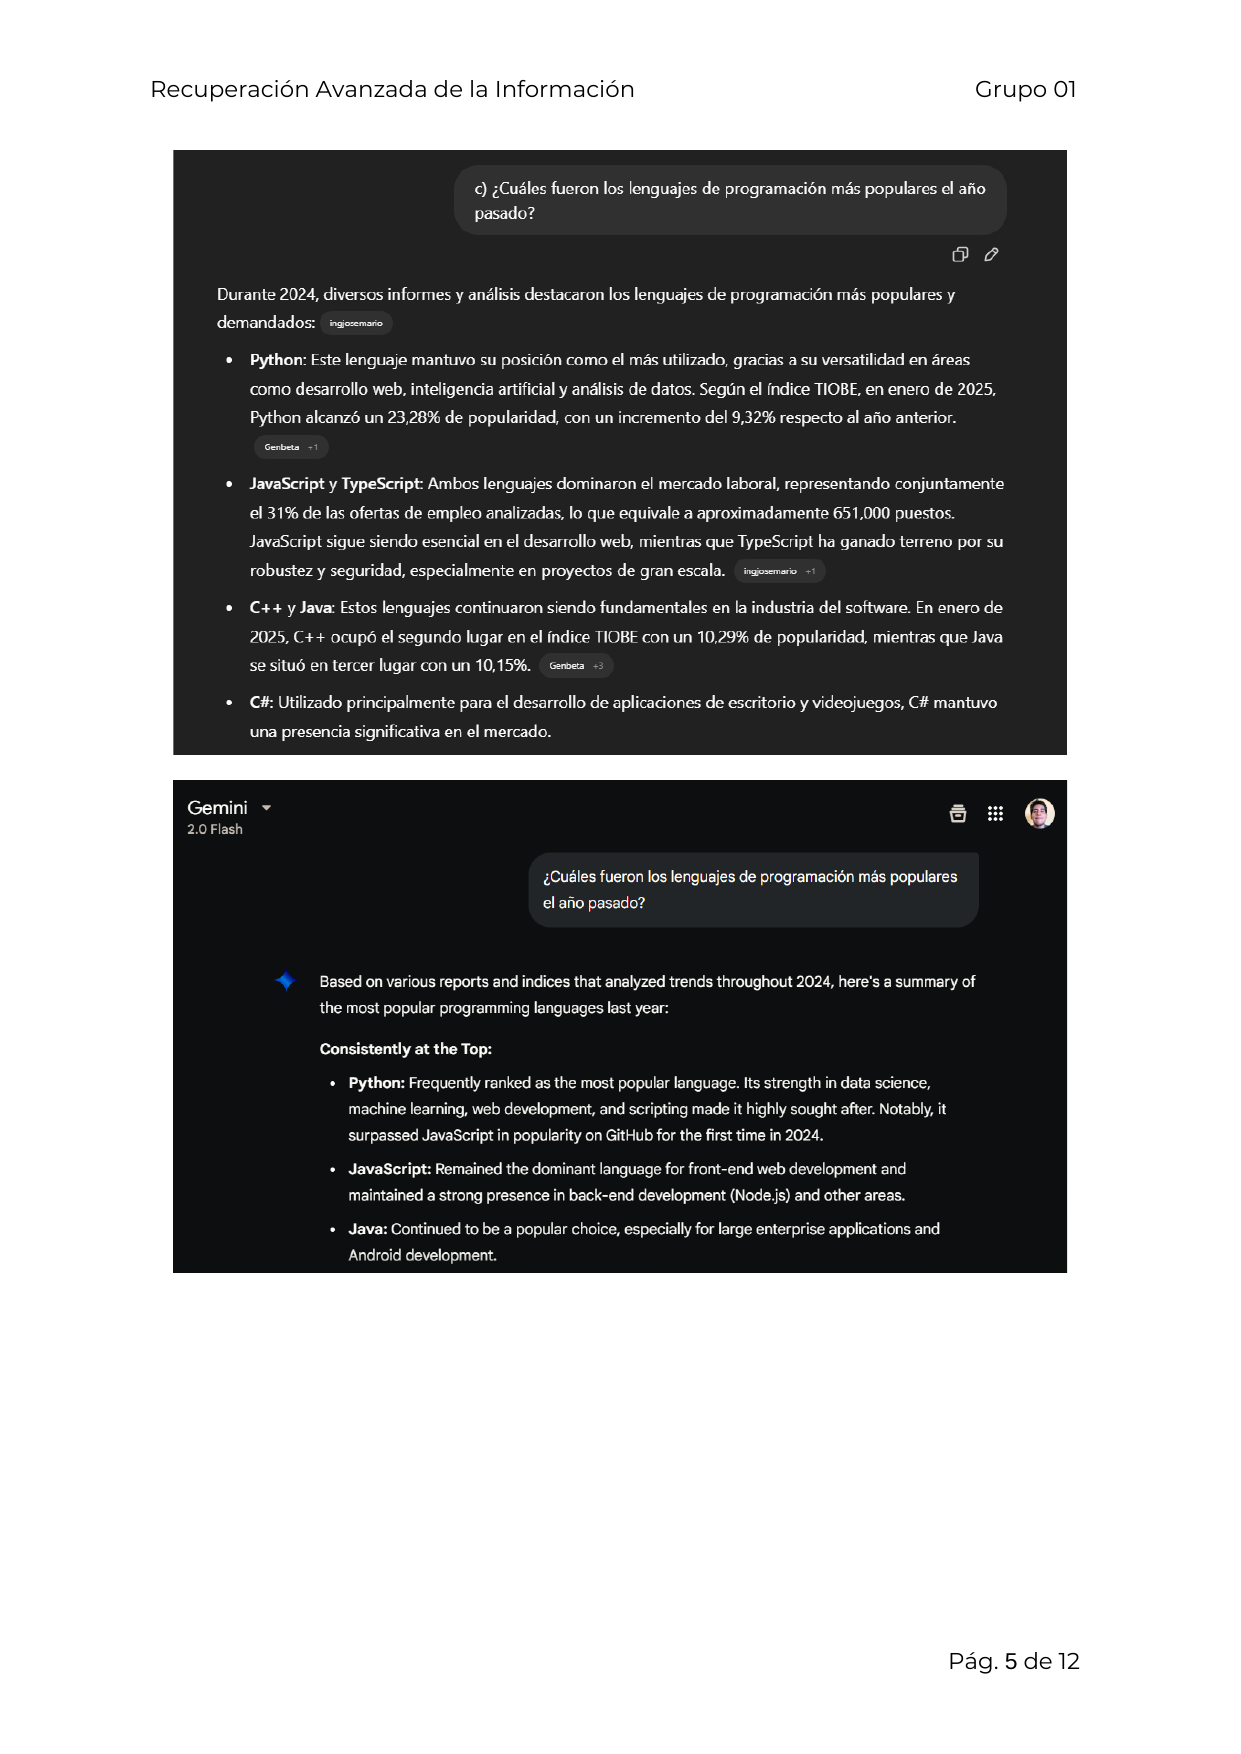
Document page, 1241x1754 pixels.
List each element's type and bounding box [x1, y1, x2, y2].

picture [173, 150, 1067, 755]
picture [173, 780, 1068, 1273]
